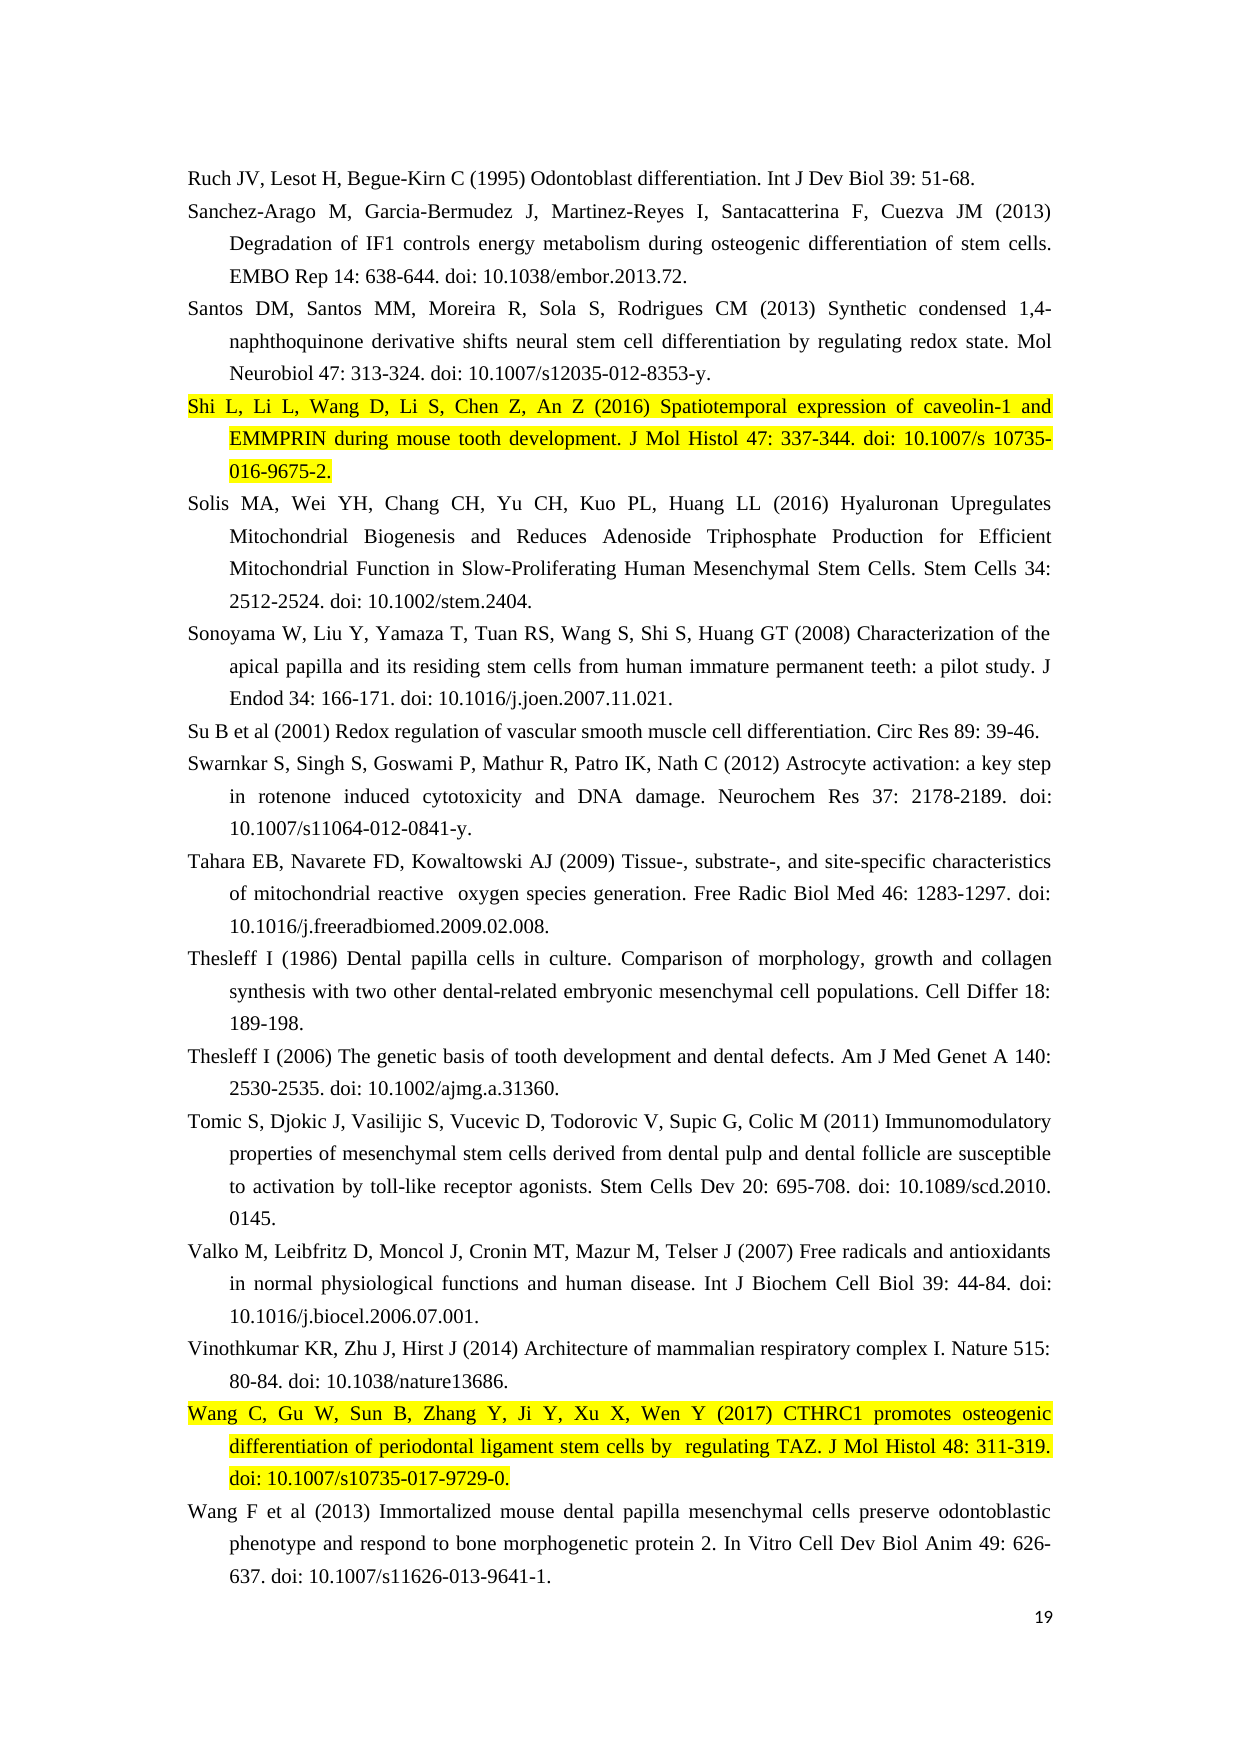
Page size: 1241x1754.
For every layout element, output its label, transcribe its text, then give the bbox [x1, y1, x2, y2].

text Sanchez-Arago M, Garcia-Bermudez J, Martinez-Reyes I, Santacatterina F, Cuezva JM (2013) Degradation of IF1 controls energy metabolism during osteogenic differentiation of stem cells. EMBO Rep 14: 638-644. doi: 10.1038/embor.2013.72. [187, 194, 1053, 292]
text Thesleff I (1986) Dental papilla cells in culture. Comparison of morphology, growth and collagen synthesis with two other dental-related embryonic mesenchymal cell populations. Cell Differ 18: 189-198. [187, 942, 1053, 1039]
text Ruch JV, Lesot H, Begue-Kirn C (1995) Odontoblast differentiation. Int J Dev Biol 39: 51-68. [187, 162, 1053, 194]
text Wang C, Gu W, Sun B, Zhang Y, Ji Y, Xu X, Wen Y (2017) CTHRC1 promotes osteogenic differentiation of periodontal ligament stem cells by regulating TAZ. J Mol Histol 48: 311-319. doi: 10.1007/s10735-017-9729-0. [187, 1407, 1053, 1494]
text Santos DM, Santos MM, Moreira R, Sola S, Rodrigues CM (2013) Synthetic condensed 1,4-naphthoquinone derivative shifts neural stem cell differentiation by regulating redox state. Mol Neurobiol 47: 313-324. doi: 10.1007/s12035-012-8353-y. [187, 292, 1053, 389]
text Sonoyama W, Liu Y, Yamaza T, Tuan RS, Wang S, Shi S, Huang GT (2008) Characterization of the apical papilla and its residing stem cells from human immature permanent teeth: a pilot study. J Endod 34: 166-171. doi: 10.1016/j.joen.2007.11.021. [187, 617, 1053, 714]
text Vinothkumar KR, Zhu J, Hirst J (2014) Architecture of mammalian respiratory complex I. Nature 515: 80-84. doi: 10.1038/nature13686. [187, 1332, 1053, 1397]
text Wang F et al (2013) Immortalized mouse dental papilla mesenchymal cells preserve odontoblastic phenotype and respond to bone morphogenetic protein 2. In Vitro Cell Dev Biol Anim 49: 626-637. doi: 10.1007/s11626-013-9641-1. [187, 1494, 1053, 1592]
text Valko M, Leibfritz D, Moncol J, Cronin MT, Mazur M, Telser J (2007) Free radicals and antioxidants in normal physiological functions and human disease. Int J Biochem Cell Biol 39: 44-84. doi: 10.1016/j.biocel.2006.07.001. [187, 1234, 1053, 1332]
text Solis MA, Wei YH, Chang CH, Yu CH, Kuo PL, Huang LL (2016) Hyaluronan Upregulates Mitochondrial Biogenesis and Reduces Adenoside Triphosphate Production for Efficient Mitochondrial Function in Slow-Proliferating Human Mesenchymal Stem Cells. Stem Cells 34: 2512-2524. doi: 10.1002/stem.2404. [187, 487, 1053, 617]
text Tomic S, Djokic J, Vasilijic S, Vucevic D, Todorovic V, Supic G, Colic M (2011) Immunomodulatory properties of mesenchymal stem cells derived from dental pulp and dental follicle are susceptible to activation by toll-like receptor agonists. Stem Cells Dev 20: 695-708. doi: 10.1089/scd.2010. 0145. [187, 1104, 1053, 1234]
text Shi L, Li L, Wang D, Li S, Chen Z, An Z (2016) Spatiotemporal expression of caveolin-1 and EMMPRIN during mouse tooth development. J Mol Histol 47: 337-344. doi: 10.1007/s 10735-016-9675-2. [187, 389, 1053, 487]
text Swarnkar S, Singh S, Goswami P, Mathur R, Patro IK, Nath C (2012) Astrocyte activation: a key step in rotenone induced cytotoxicity and DNA damage. Neurochem Res 37: 2178-2189. doi: 10.1007/s11064-012-0841-y. [187, 747, 1053, 844]
text Tahara EB, Navarete FD, Kowaltowski AJ (2009) Tissue-, substrate-, and site-specific characteristics of mitochondrial reactive oxygen species generation. Free Radic Biol Med 46: 1283-1297. doi: 10.1016/j.freeradbiomed.2009.02.008. [187, 844, 1053, 942]
text Thesleff I (2006) The genetic basis of tooth development and dental defects. Am J Med Genet A 140: 2530-2535. doi: 10.1002/ajmg.a.31360. [187, 1039, 1053, 1104]
text Su B et al (2001) Redox regulation of vascular smooth muscle cell differentiation. Circ Res 89: 39-46. [187, 714, 1053, 747]
